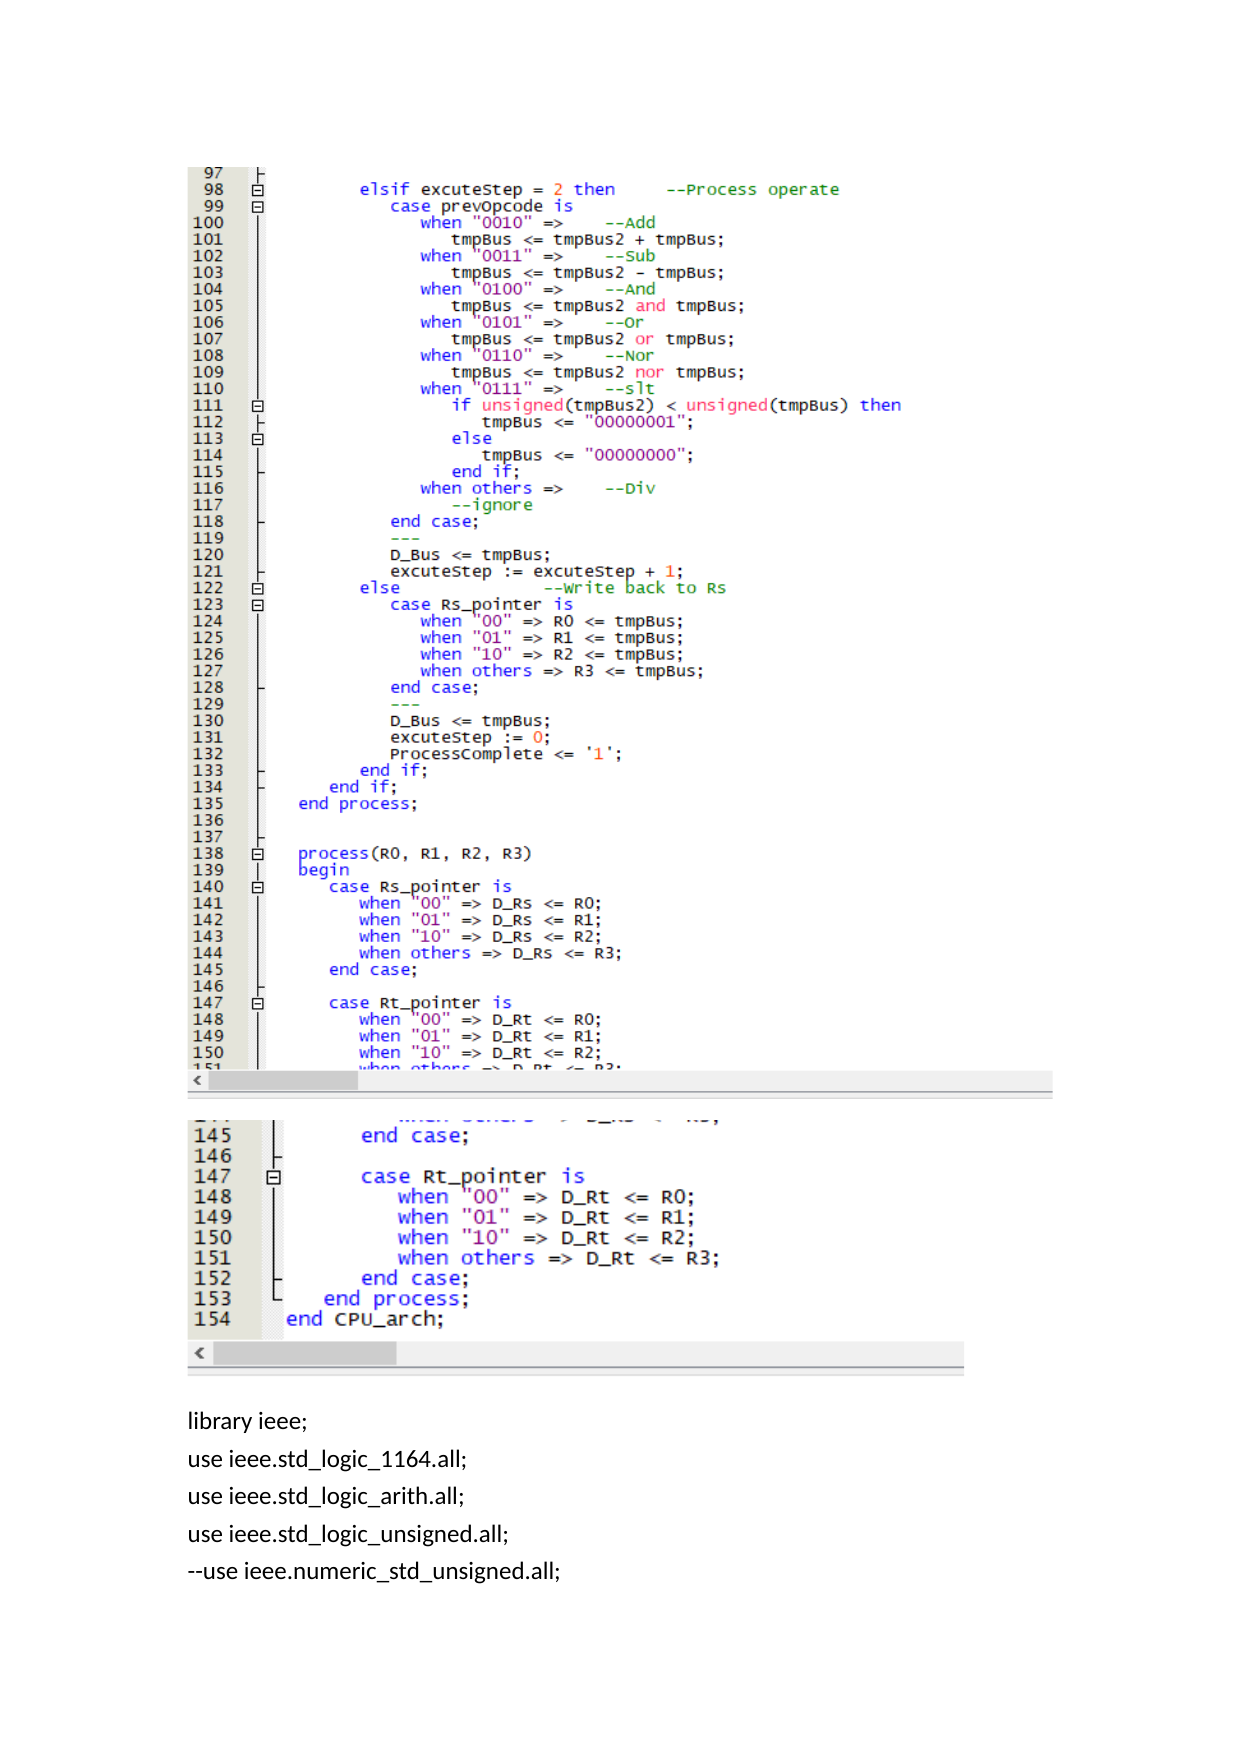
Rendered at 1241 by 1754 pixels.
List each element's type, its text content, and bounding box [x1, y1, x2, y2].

text use ieee.std_logic_arith.all; [187, 1477, 1053, 1514]
picture [187, 167, 1053, 1099]
text library ieee; [187, 1402, 1053, 1439]
text use ieee.std_logic_1164.all; [187, 1439, 1053, 1477]
picture [187, 1120, 965, 1384]
text use ieee.std_logic_unsigned.all; [187, 1514, 1053, 1552]
text --use ieee.numeric_std_unsigned.all; [187, 1552, 1053, 1589]
